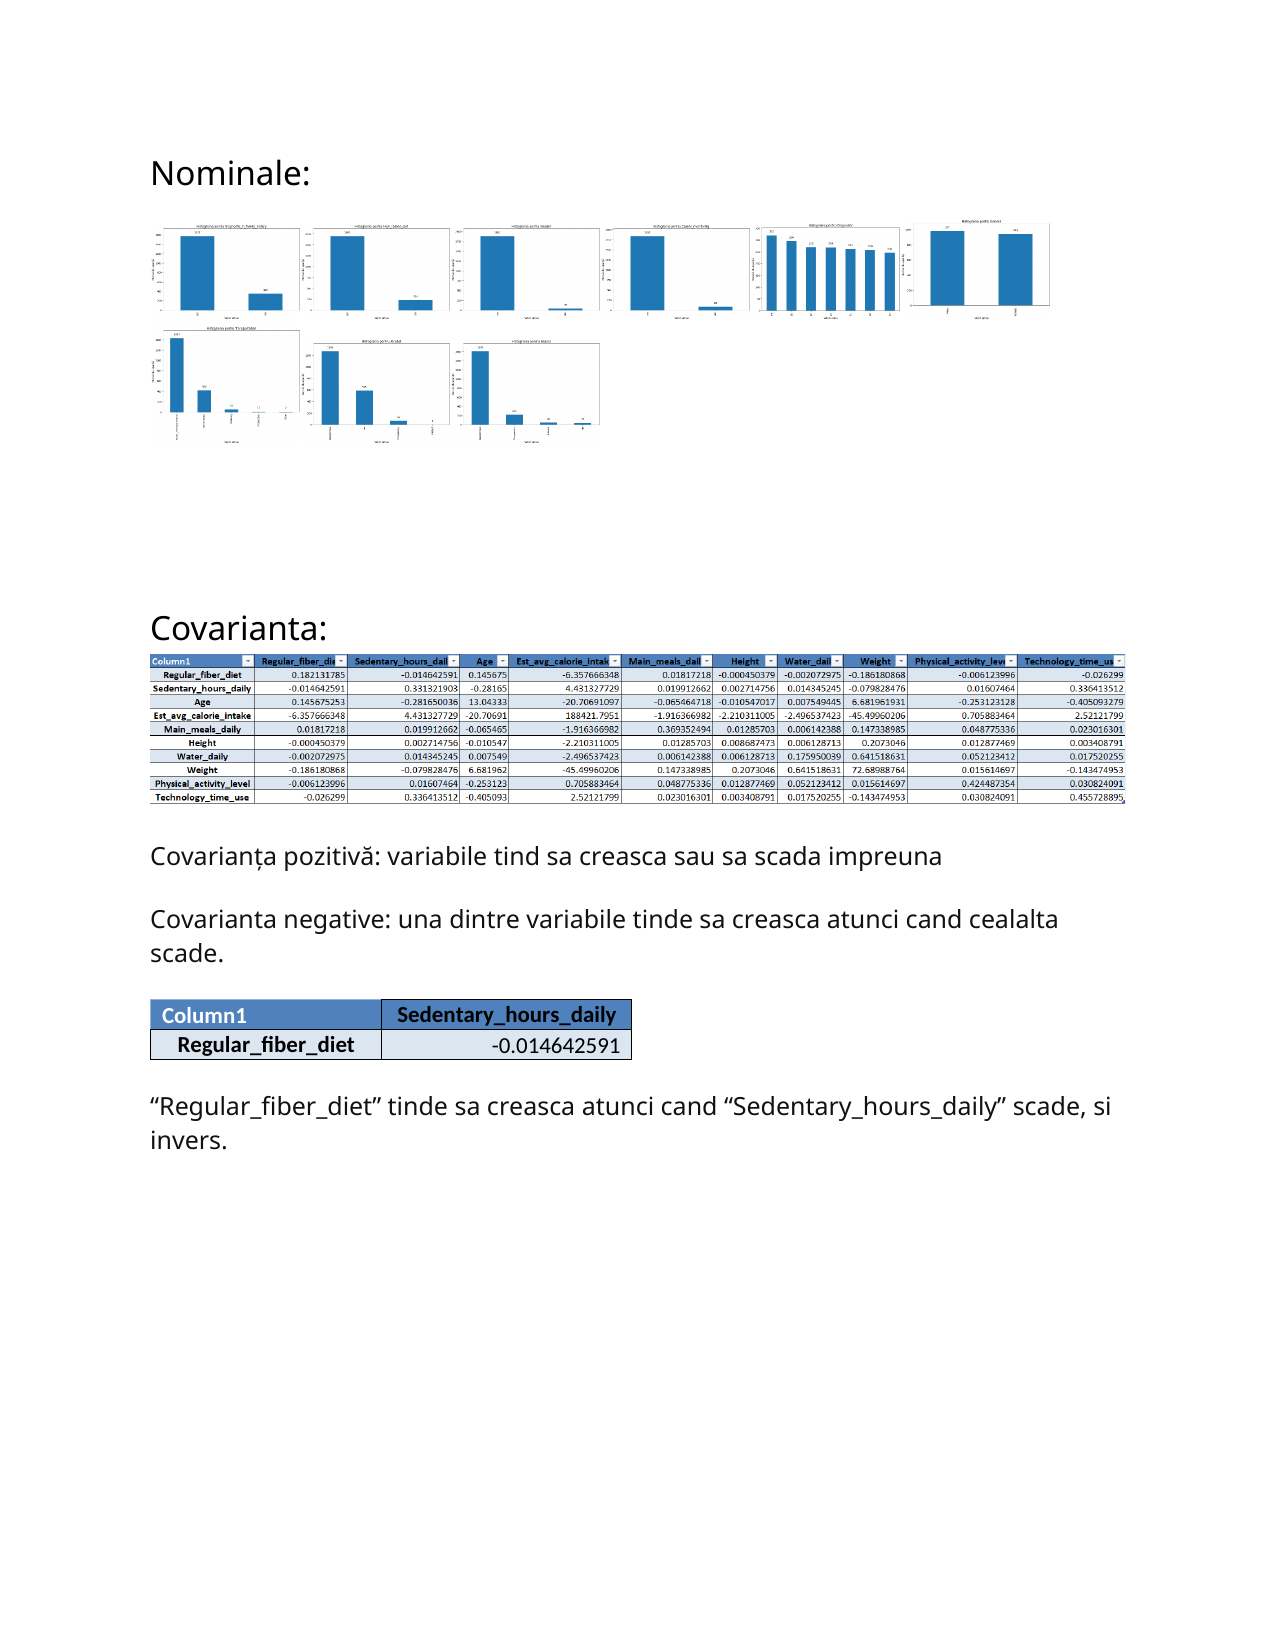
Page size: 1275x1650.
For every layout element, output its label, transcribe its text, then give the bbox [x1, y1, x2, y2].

table_header Sedentary_hours_daily [382, 1000, 631, 1029]
text Nominale: [150, 150, 1125, 195]
text Covarianța pozitivă: variabile tind sa creasca sau sa scada impreuna [150, 838, 1125, 872]
text Covarianta negative: una dintre variabile tinde sa creasca atunci cand cealalta scade. [150, 901, 1125, 969]
table_header Column1 [151, 1000, 381, 1029]
text Covarianta: [150, 604, 1125, 654]
picture [150, 654, 1125, 804]
text “Regular_fiber_diet” tinde sa creasca atunci cand “Sedentary_hours_daily” scade, si invers. [150, 1089, 1125, 1157]
table_cell Regular_fiber_diet [151, 1030, 381, 1059]
table_cell -0.014642591 [382, 1030, 631, 1059]
picture [150, 325, 600, 445]
picture [150, 218, 1050, 321]
